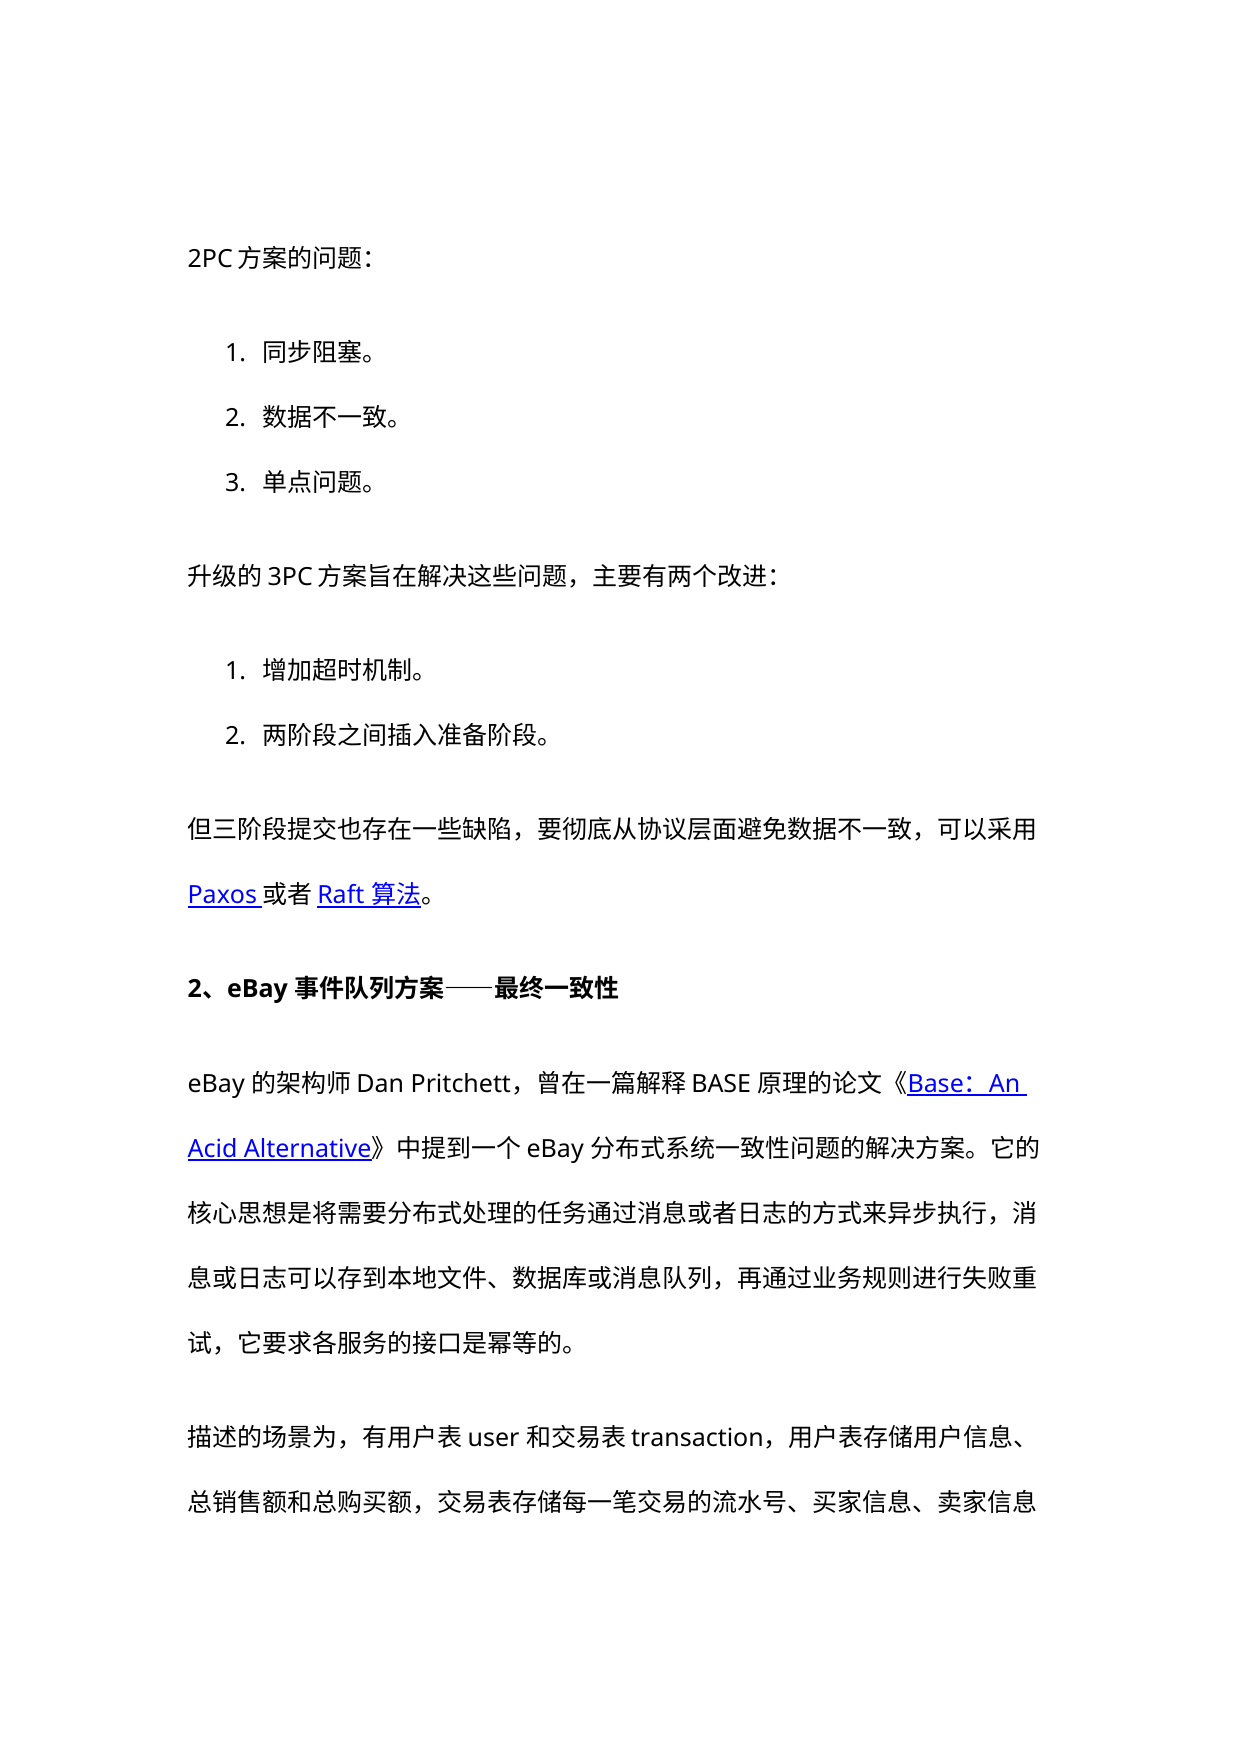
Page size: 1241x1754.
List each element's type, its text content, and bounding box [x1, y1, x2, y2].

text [187, 1403, 1053, 1533]
list 同步阻塞。 [225, 318, 1053, 383]
list 两阶段之间插入准备阶段。 [225, 701, 1053, 766]
text 但三阶段提交也存在一些缺陷，要彻底从协议层面避免数据不一致，可以采用Paxos或者Raft 算法。 [187, 795, 1053, 925]
text 2、eBay 事件队列方案——最终一致性 [187, 954, 1053, 1019]
list 增加超时机制。 [225, 636, 1053, 701]
list 数据不一致。 [225, 383, 1053, 448]
list 单点问题。 [225, 448, 1053, 513]
text 2PC方案的问题： [187, 224, 1053, 289]
text eBay 的架构师Dan Pritchett，曾在一篇解释BASE 原理的论文《Base：An Acid Alternative》中提到一个eBay 分布式系统一致性问题的解决方案。它的核心思想是将需要分布式处理的任务通过消息或者日志的方式来异步执行，消息或日志可以存到本地文件、数据库或消息队列，再通过业务规则进行失败重试，它要求各服务的接口是幂等的。 [187, 1049, 1053, 1374]
text 升级的3PC方案旨在解决这些问题，主要有两个改进： [187, 542, 1053, 607]
